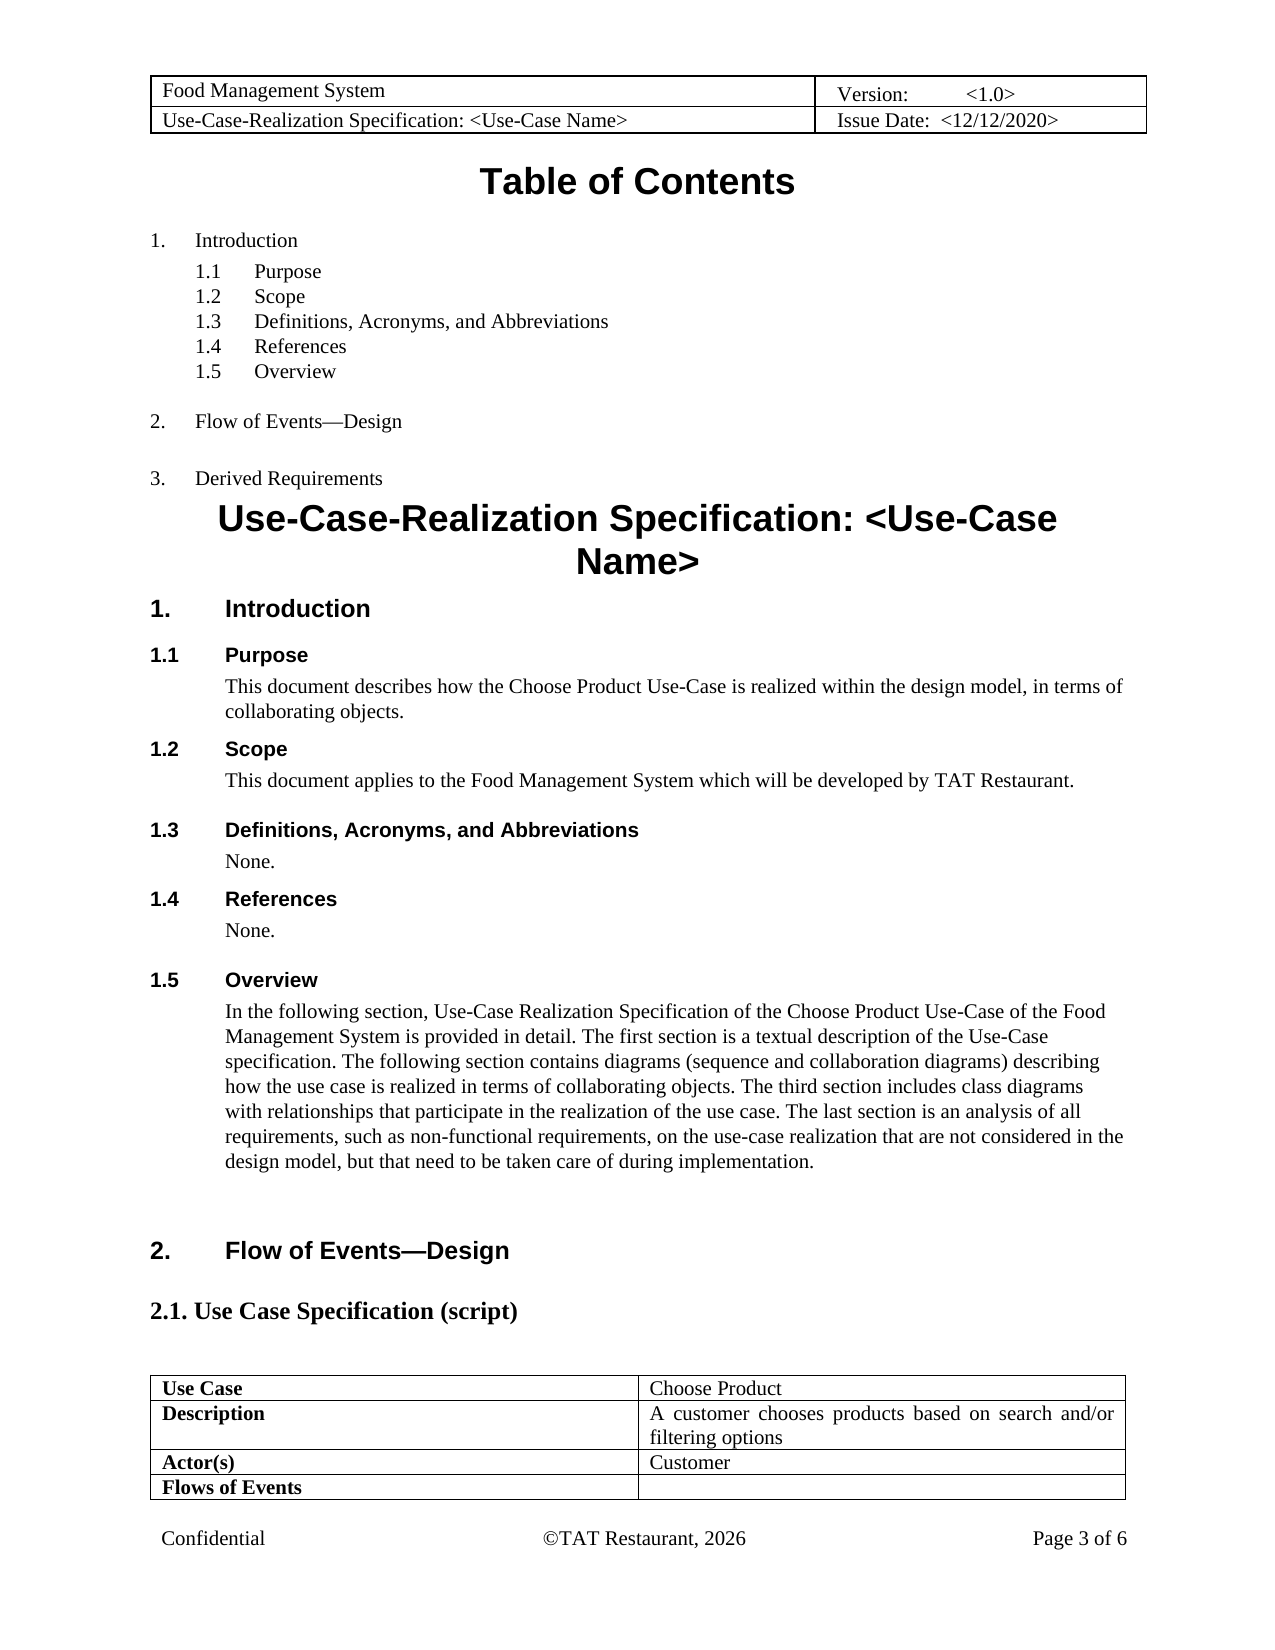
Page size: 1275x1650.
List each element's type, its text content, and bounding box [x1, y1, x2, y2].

text 1.4 References 2 [195, 333, 1050, 358]
table_cell Flows of Events [151, 1475, 638, 1499]
subtitle Overview [150, 967, 1125, 992]
text 2. Flow of Events—Design 2 [150, 408, 1050, 433]
text 1. Introduction 2 [150, 227, 1050, 252]
text 1.5 Overview 2 [195, 358, 1050, 383]
text None. [225, 917, 1125, 942]
text 1.3 Definitions, Acronyms, and Abbreviations 2 [195, 308, 1050, 333]
text None. [225, 848, 1125, 873]
text 1.1 Purpose 2 [195, 258, 1050, 283]
subtitle Flow of Events—Design [150, 1236, 1125, 1264]
subtitle Purpose [150, 642, 1125, 667]
text This document applies to the Food Management System which will be developed by TAT Restaurant. [225, 767, 1125, 792]
text This document describes how the Choose Product Use-Case is realized within the design model, in terms of collaborating objects. [225, 673, 1125, 723]
table_cell Customer [639, 1450, 1125, 1474]
table_cell [639, 1475, 1125, 1499]
table_cell A customer chooses products based on search and/or filtering options [639, 1401, 1125, 1449]
text 2.1. Use Case Specification (script) [150, 1296, 1125, 1324]
subtitle Scope [150, 736, 1125, 761]
title Table of Contents [150, 159, 1125, 202]
subtitle References [150, 886, 1125, 911]
table_header Choose Product [639, 1376, 1125, 1399]
table_cell Description [151, 1401, 638, 1449]
table_header Use Case [151, 1376, 638, 1399]
subtitle Definitions, Acronyms, and Abbreviations [150, 817, 1125, 842]
table_cell Actor(s) [151, 1450, 638, 1474]
subtitle Introduction [150, 594, 1125, 623]
title Use-Case-Realization Specification: Choose Product [150, 496, 1125, 582]
text In the following section, Use-Case Realization Specification of the Choose Product Use-Case of the Food Management System is provided in detail. The first section is a textual description of the Use-Case specification. The following section contains diagrams (sequence and collaboration diagrams) describing how the use case is realized in terms of collaborating objects. The third section includes class diagrams with relationships that participate in the realization of the use case. The last section is an analysis of all requirements, such as non-functional requirements, on the use-case realization that are not considered in the design model, but that need to be taken care of during implementation. [225, 998, 1125, 1173]
text 3. Derived Requirements 2 [150, 464, 1050, 489]
text 1.2 Scope 2 [195, 283, 1050, 308]
